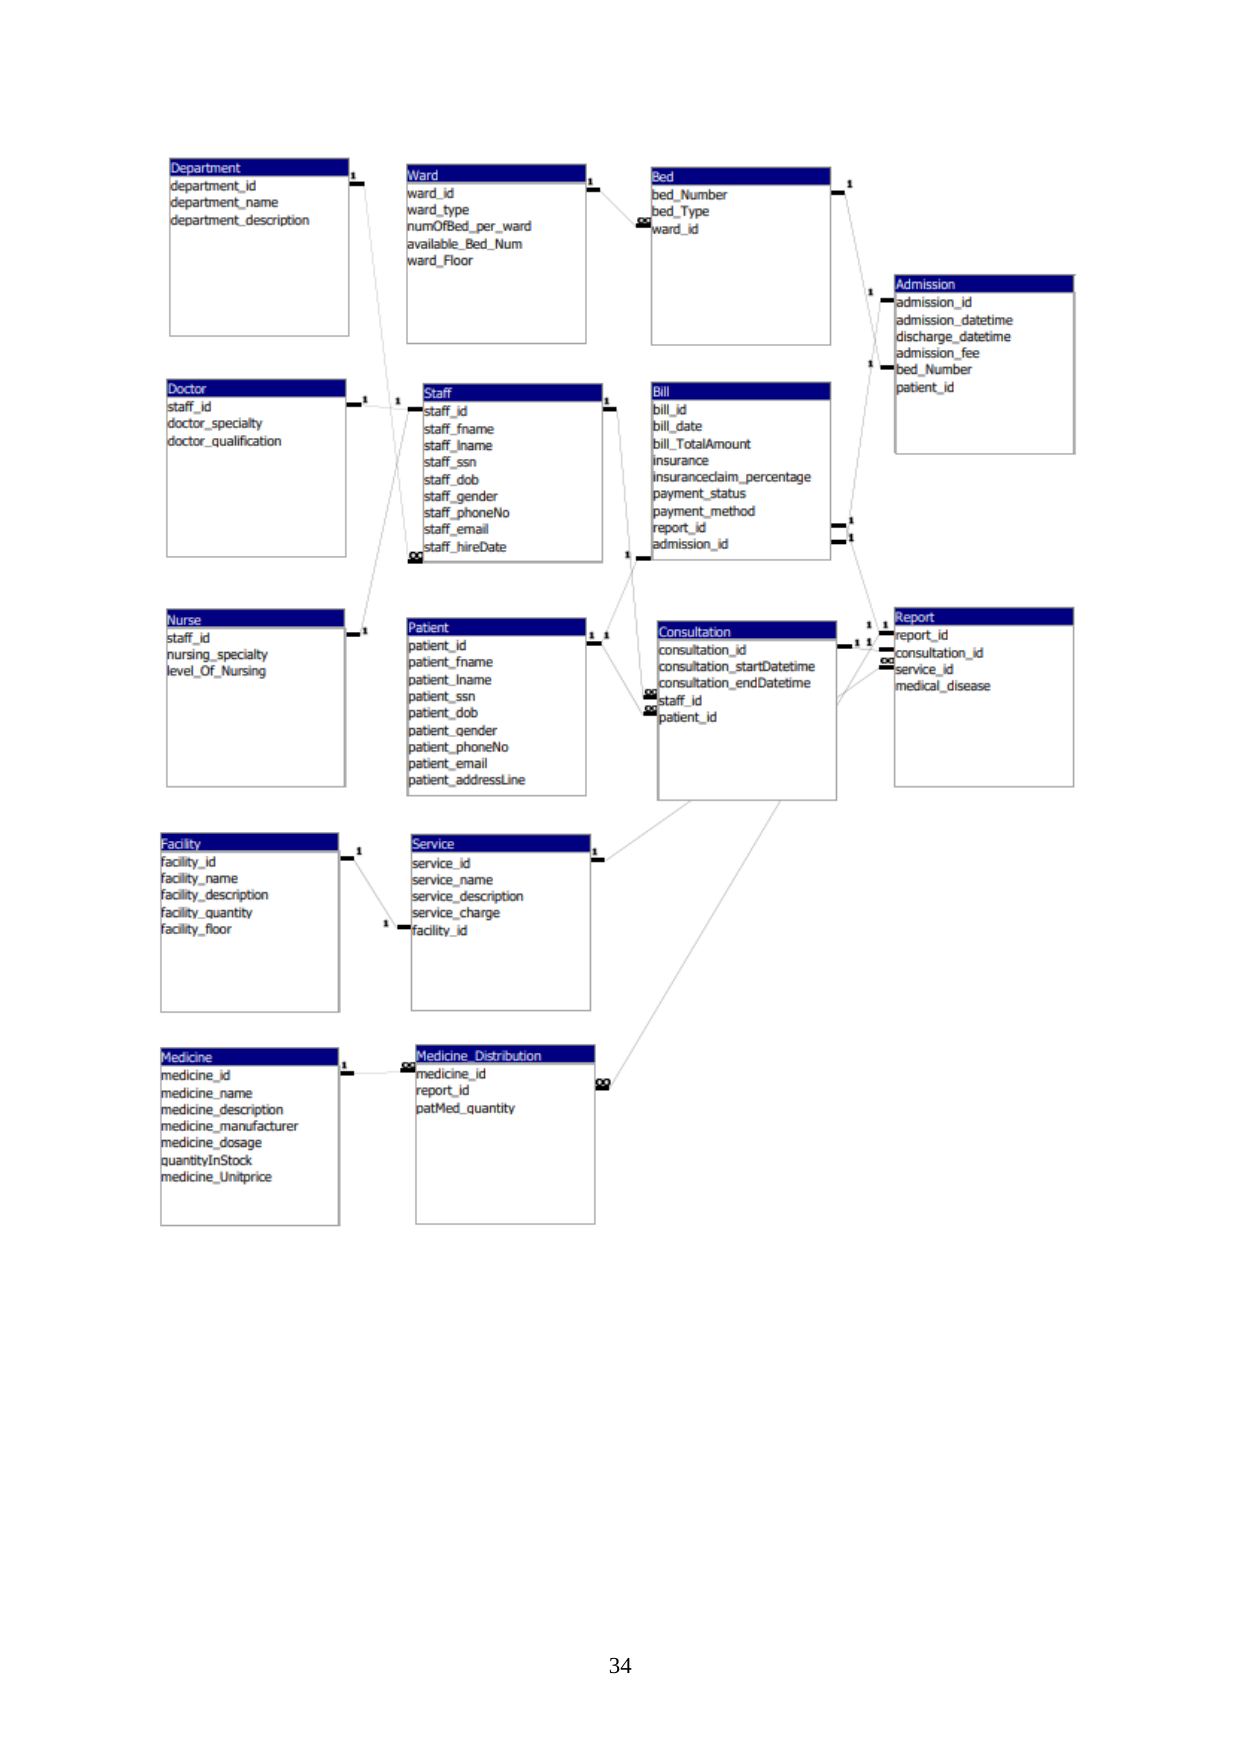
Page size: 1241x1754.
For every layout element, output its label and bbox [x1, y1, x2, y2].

picture [150, 150, 1091, 1231]
